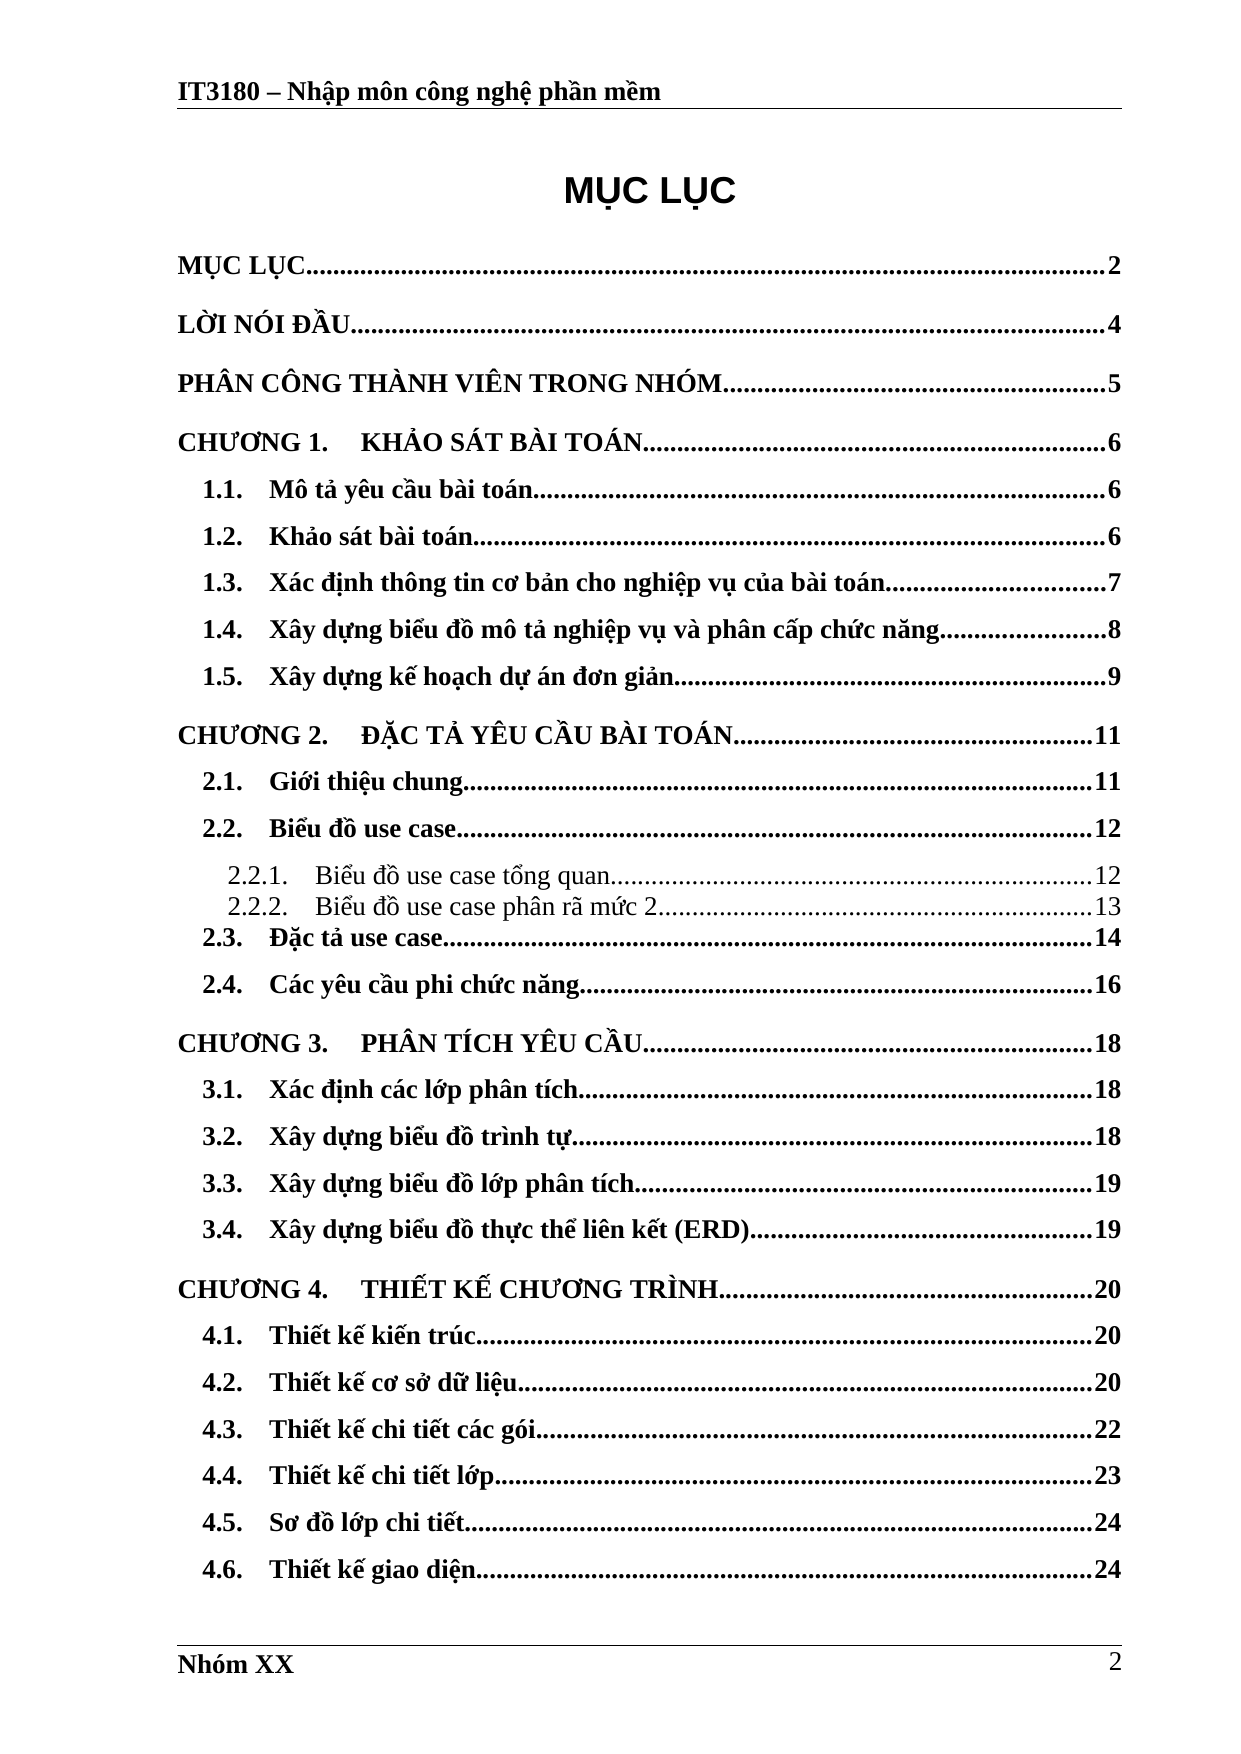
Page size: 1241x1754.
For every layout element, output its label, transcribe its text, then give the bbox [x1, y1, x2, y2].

text 1.1. Mô tả yêu cầu bài toán 6 [202, 473, 1122, 504]
text MỤC LỤC 2 [177, 249, 1122, 280]
text 4.4. Thiết kế chi tiết lớp 23 [202, 1459, 1122, 1491]
text PHÂN CÔNG THÀNH VIÊN TRONG NHÓM 5 [177, 367, 1122, 398]
text 2.3. Đặc tả use case 14 [202, 921, 1122, 952]
text 2.2.2. Biểu đồ use case phân rã mức 2 13 [227, 890, 1122, 921]
text CHƯƠNG 3. PHÂN TÍCH YÊU CẦU 18 [177, 1027, 1122, 1058]
text 4.2. Thiết kế cơ sở dữ liệu 20 [202, 1366, 1122, 1397]
text 2.4. Các yêu cầu phi chức năng 16 [202, 968, 1122, 999]
text CHƯƠNG 1. KHẢO SÁT BÀI TOÁN 6 [177, 426, 1122, 457]
text 4.1. Thiết kế kiến trúc 20 [202, 1319, 1122, 1351]
text 2.2. Biểu đồ use case 12 [202, 812, 1122, 843]
text 3.4. Xây dựng biểu đồ thực thể liên kết (ERD) 19 [202, 1213, 1122, 1245]
text LỜI NÓI ĐẦU 4 [177, 308, 1122, 339]
text 1.4. Xây dựng biểu đồ mô tả nghiệp vụ và phân cấp chức năng 8 [202, 613, 1122, 644]
text 4.6. Thiết kế giao diện 24 [202, 1553, 1122, 1584]
text MỤC LỤC [177, 168, 1122, 211]
text CHƯƠNG 2. ĐẶC TẢ YÊU CẦU BÀI TOÁN 11 [177, 719, 1122, 750]
text 1.3. Xác định thông tin cơ bản cho nghiệp vụ của bài toán 7 [202, 566, 1122, 597]
text 4.5. Sơ đồ lớp chi tiết 24 [202, 1506, 1122, 1537]
text 3.3. Xây dựng biểu đồ lớp phân tích 19 [202, 1167, 1122, 1198]
text 3.1. Xác định các lớp phân tích 18 [202, 1073, 1122, 1105]
text 4.3. Thiết kế chi tiết các gói 22 [202, 1413, 1122, 1444]
text 2.2.1. Biểu đồ use case tổng quan 12 [227, 859, 1122, 890]
text CHƯƠNG 4. THIẾT KẾ CHƯƠNG TRÌNH 20 [177, 1273, 1122, 1304]
text 2.1. Giới thiệu chung 11 [202, 765, 1122, 797]
text 3.2. Xây dựng biểu đồ trình tự 18 [202, 1120, 1122, 1151]
text 1.2. Khảo sát bài toán 6 [202, 519, 1122, 551]
text 1.5. Xây dựng kế hoạch dự án đơn giản 9 [202, 659, 1122, 691]
